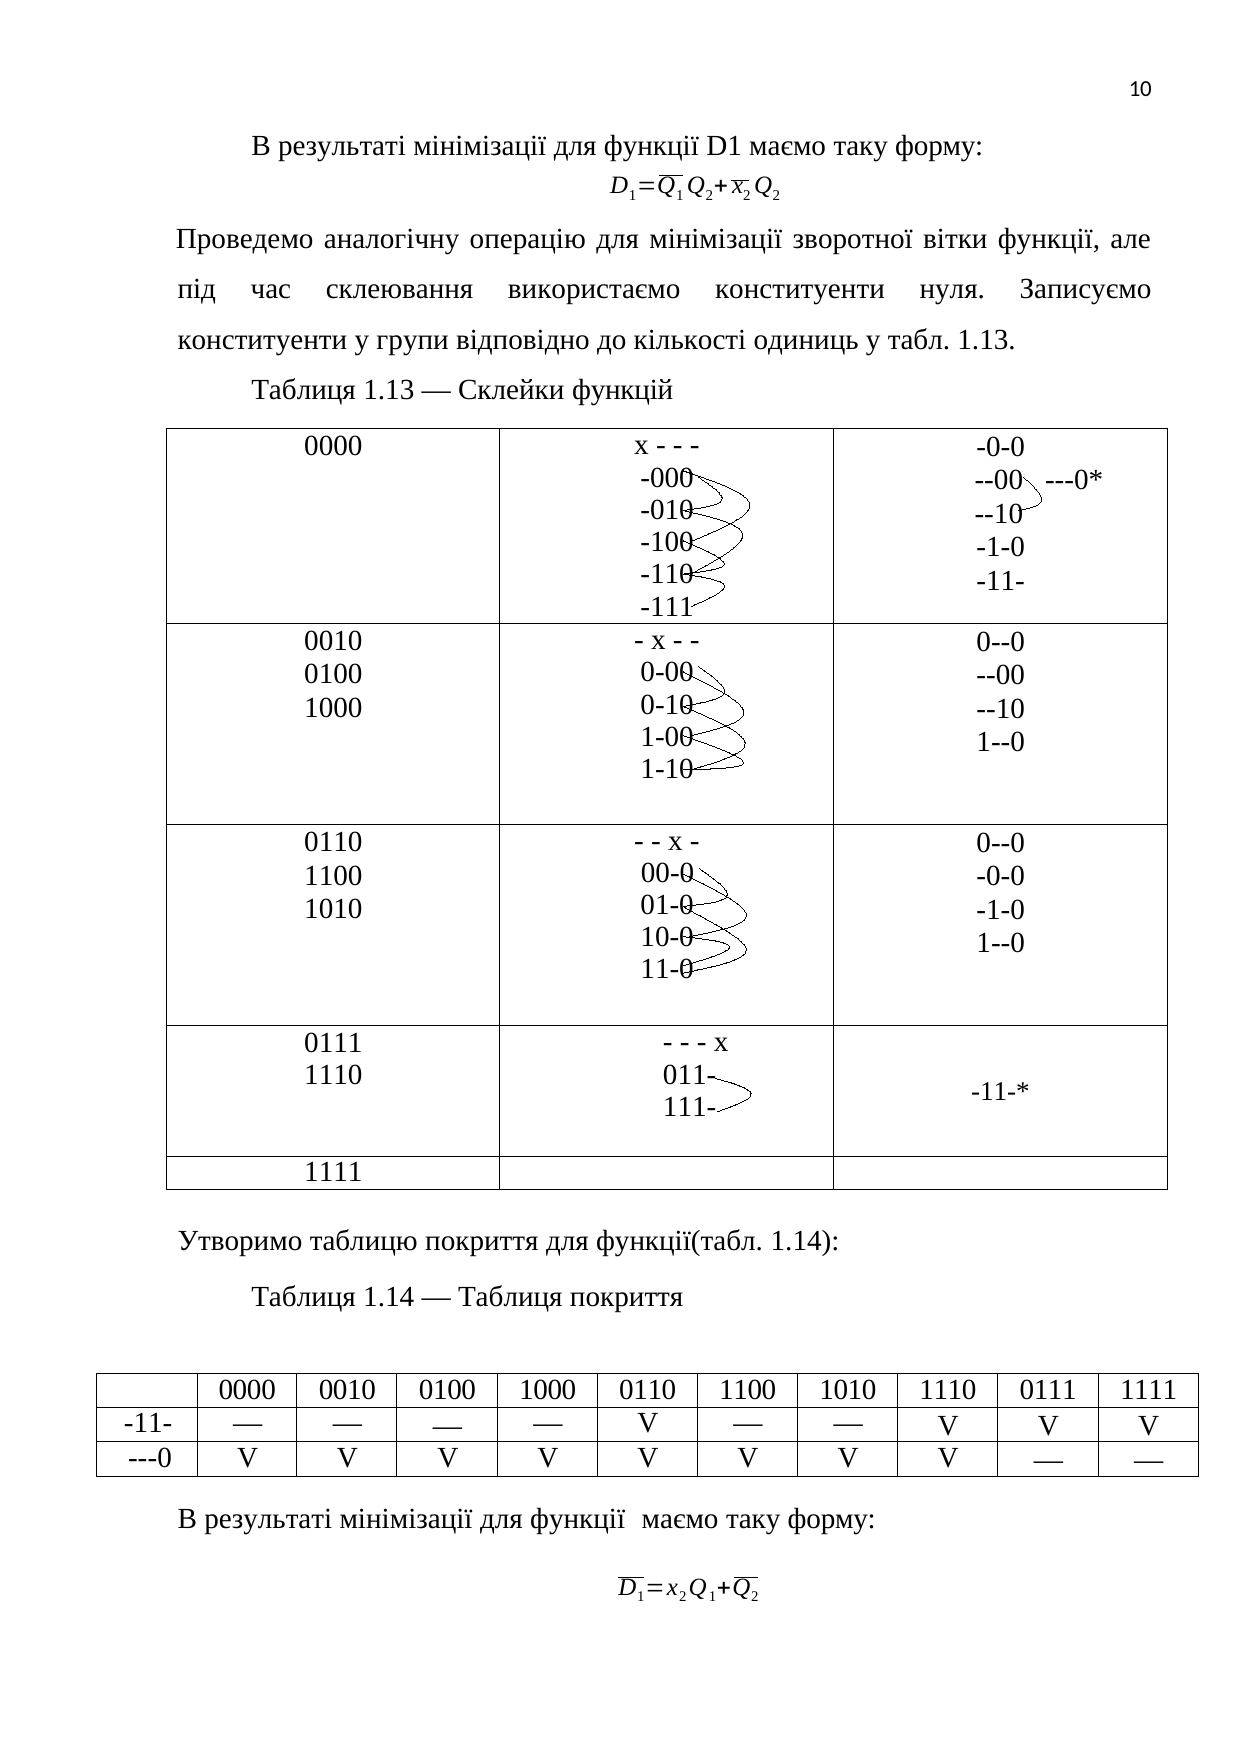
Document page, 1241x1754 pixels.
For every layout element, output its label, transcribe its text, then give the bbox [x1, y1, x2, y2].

table_cell [500, 1157, 833, 1189]
table_cell - - - x 011- 111- [500, 1026, 833, 1156]
table_header -0-0 --00 ---0* --10 -1-0 -11- [834, 429, 1167, 623]
table_cell [834, 1157, 1167, 1189]
table_header x - - - -000 -010 -100 -110 -111 [500, 429, 833, 623]
table_cell - x - - 0-00 0-10 1-00 1-10 [500, 624, 833, 824]
text В результаті мінімізації для функції маємо таку форму: [177, 1501, 1198, 1539]
table_cell 0010 0100 1000 [167, 624, 499, 824]
text Таблиця 1.13 — Склейки функцій [251, 372, 1198, 410]
table_cell - - x - 00-0 01-0 10-0 11-0 [500, 825, 833, 1025]
table_cell 0--0 -0-0 -1-0 1--0 [834, 825, 1167, 1025]
text В результаті мінімізації для функції D1 маємо таку форму: [251, 128, 1198, 161]
text Утворимо таблицю покриття для функції(табл. 1.14): Таблиця 1.14 — Таблиця покриття [177, 1223, 891, 1317]
text Проведемо аналогічну операцію для мінімізації зворотної вітки функції, але під час склеювання використаємо конституенти нуля. Записуємо конституенти у групи відповідно до кількості одиниць у табл. 1.13. [176, 221, 1152, 356]
table_header 0000 [167, 429, 499, 623]
table_cell -11-* [834, 1026, 1167, 1156]
table_cell 1111 [167, 1157, 499, 1189]
table_cell 0110 1100 1010 [167, 825, 499, 1025]
table_cell 0--0 --00 --10 1--0 [834, 624, 1167, 824]
table_cell 0111 1110 [167, 1026, 499, 1156]
